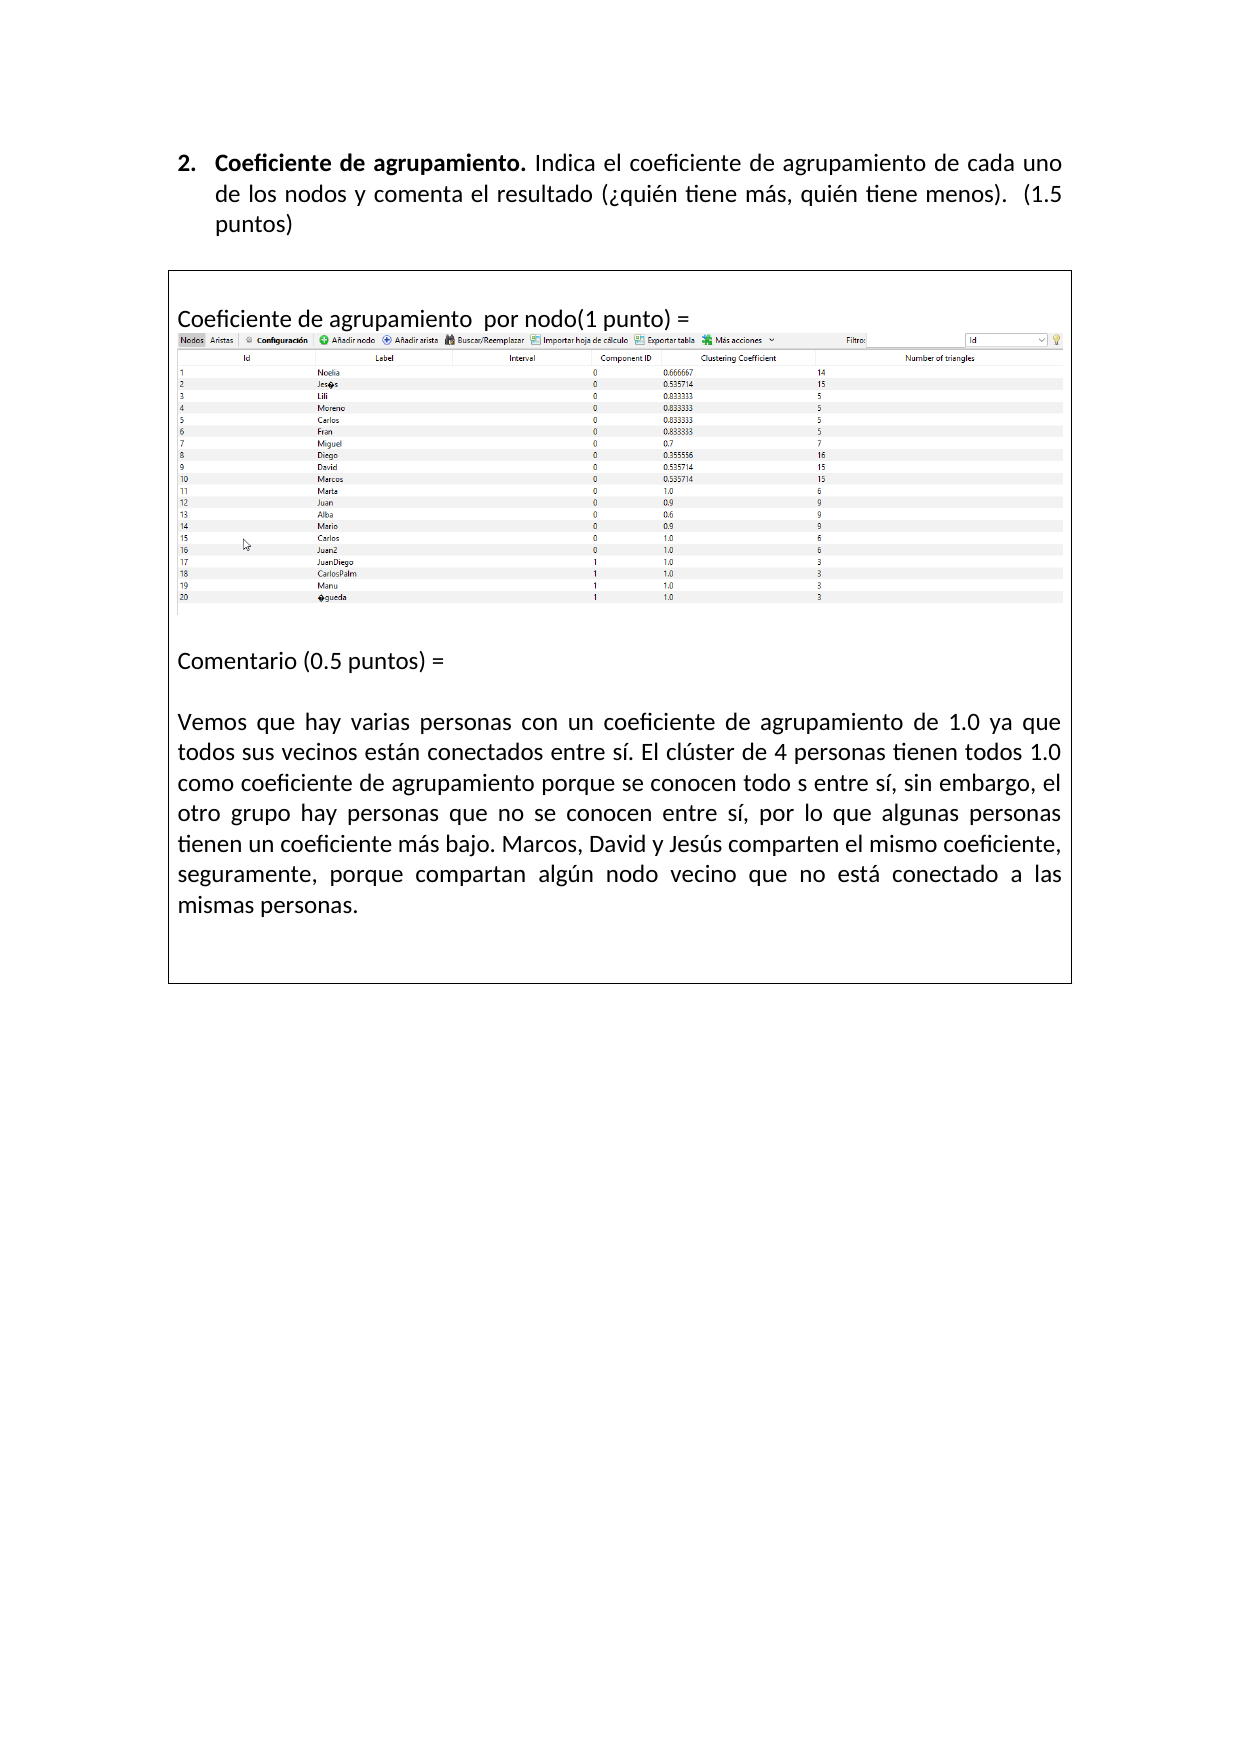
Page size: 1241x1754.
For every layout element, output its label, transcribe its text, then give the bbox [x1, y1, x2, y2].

text Comentario (0.5 puntos) = [177, 645, 1063, 676]
list Coeficiente de agrupamiento. Indica el coeficiente de agrupamiento de cada uno de los nodos y comenta el resultado (¿quién tiene más, quién tiene menos). (1.5 puntos) [177, 148, 1063, 239]
text Vemos que hay varias personas con un coeficiente de agrupamiento de 1.0 ya que todos sus vecinos están conectados entre sí. El clúster de 4 personas tienen todos 1.0 como coeficiente de agrupamiento porque se conocen todo s entre sí, sin embargo, el otro grupo hay personas que no se conocen entre sí, por lo que algunas personas tienen un coeficiente más bajo. Marcos, David y Jesús comparten el mismo coeficiente, seguramente, porque compartan algún nodo vecino que no está conectado a las mismas personas. [177, 706, 1063, 920]
text Coeficiente de agrupamiento por nodo(1 punto) = [177, 303, 1063, 333]
picture [177, 333, 1063, 615]
